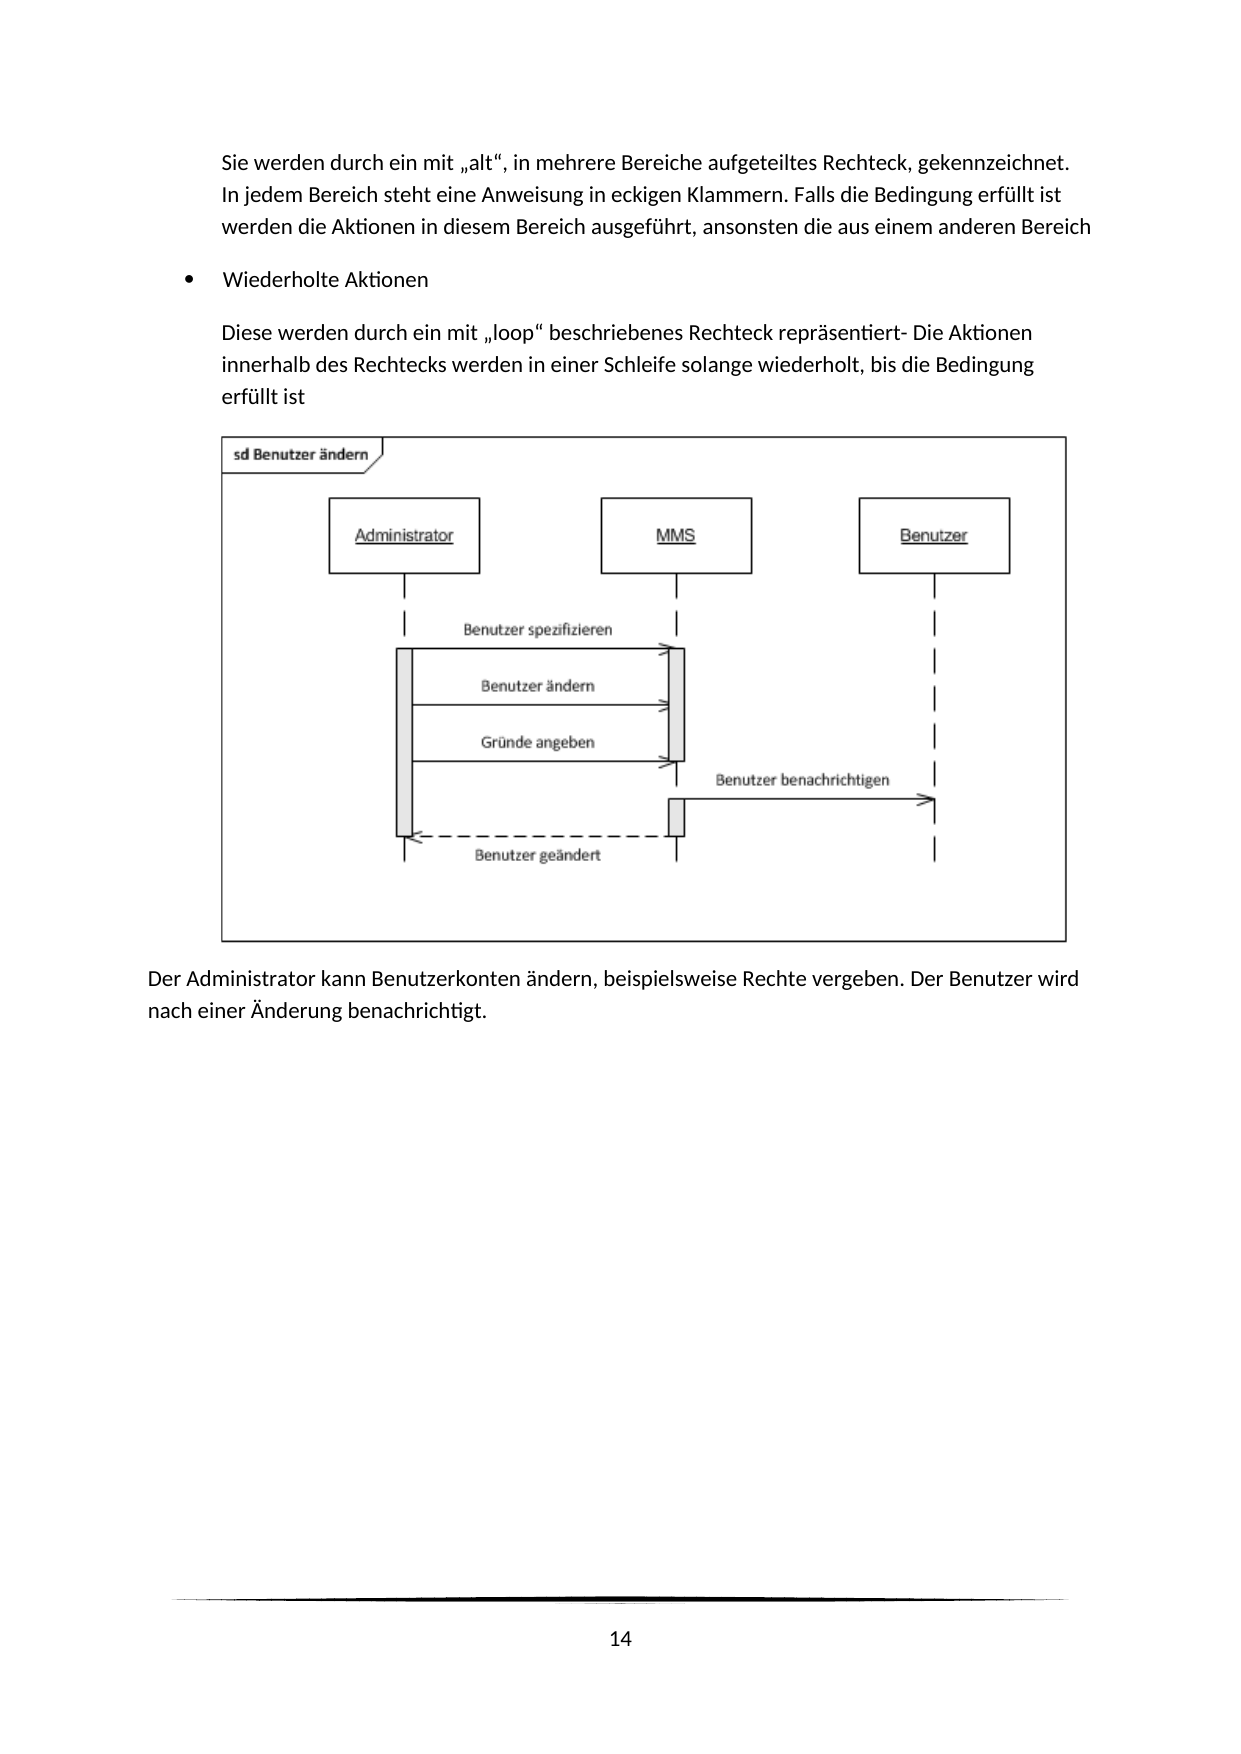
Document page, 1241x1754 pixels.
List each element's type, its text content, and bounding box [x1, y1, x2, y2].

picture [171, 1596, 1069, 1604]
text Der Administrator kann Benutzerkonten ändern, beispielsweise Rechte vergeben. Der Benutzer wird nach einer Änderung benachrichtigt. [148, 964, 1093, 1024]
text Sie werden durch ein mit „alt“, in mehrere Bereiche aufgeteiltes Rechteck, gekennzeichnet. In jedem Bereich steht eine Anweisung in eckigen Klammern. Falls die Bedingung erfüllt ist werden die Aktionen in diesem Bereich ausgeführt, ansonsten die aus einem anderen Bereich [221, 148, 1093, 240]
list Wiederholte Aktionen [185, 265, 1093, 293]
text Diese werden durch ein mit „loop“ beschriebenes Rechteck repräsentiert- Die Aktionen innerhalb des Rechtecks werden in einer Schleife solange wiederholt, bis die Bedingung erfüllt ist [221, 318, 1093, 410]
picture [221, 435, 1067, 944]
